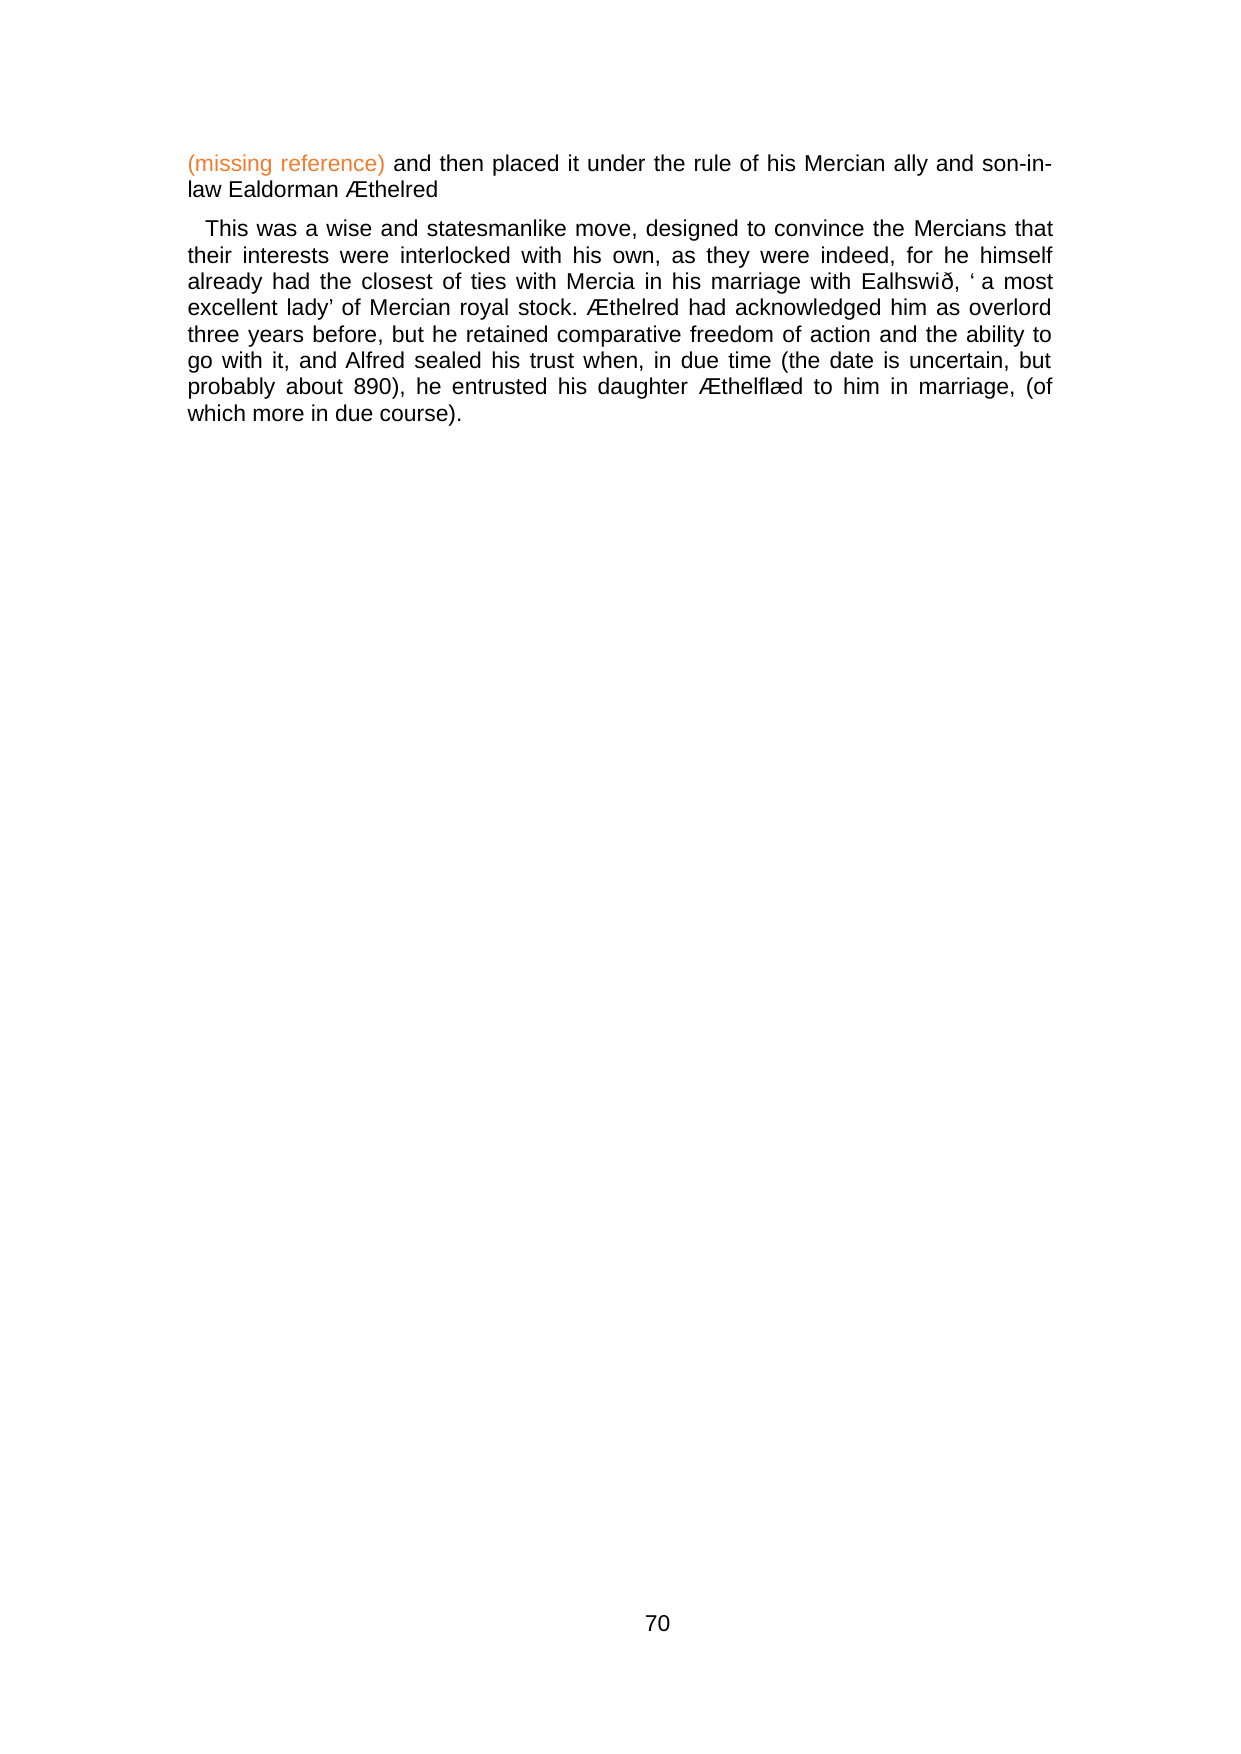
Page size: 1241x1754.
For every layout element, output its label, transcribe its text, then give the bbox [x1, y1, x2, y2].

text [187, 150, 1053, 203]
text This was a wise and statesmanlike move, designed to convince the Mercians that their interests were interlocked with his own, as they were indeed, for he himself already had the closest of ties with Mercia in his marriage with Ealhswið, ‘ a most excellent lady’ of Mercian royal stock. Æthelred had acknowledged him as overlord three years before, but he retained comparative freedom of action and the ability to go with it, and Alfred sealed his trust when, in due time (the date is uncertain, but probably about 890), he entrusted his daughter Æthelflæd to him in marriage, (of which more in due course). [187, 215, 1053, 426]
